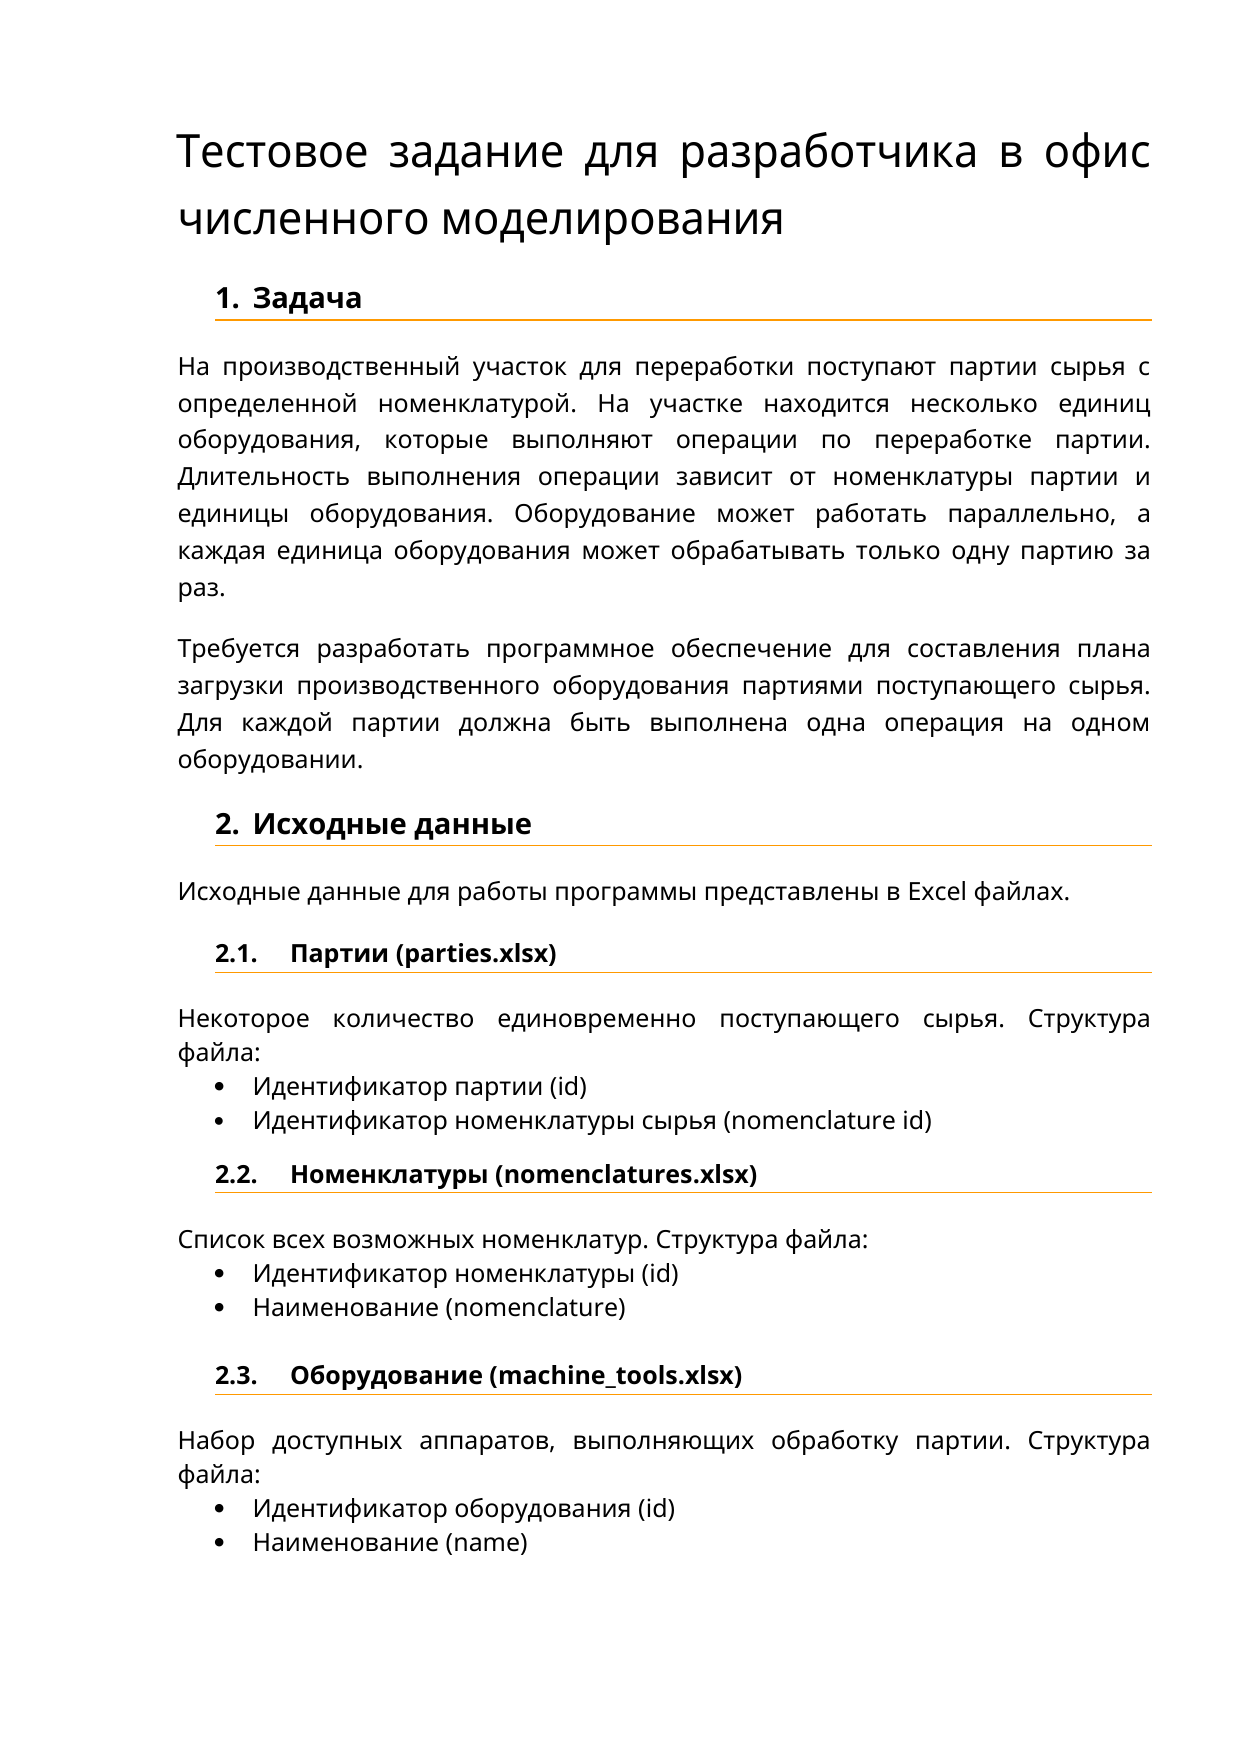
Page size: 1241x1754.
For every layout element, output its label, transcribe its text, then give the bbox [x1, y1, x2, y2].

subtitle Задача [215, 278, 1152, 319]
text На производственный участок для переработки поступают партии сырья с определенной номенклатурой. На участке находится несколько единиц оборудования, которые выполняют операции по переработке партии. Длительность выполнения операции зависит от номенклатуры партии и единицы оборудования. Оборудование может работать параллельно, а каждая единица оборудования может обрабатывать только одну партию за раз. [177, 349, 1152, 603]
list Идентификатор номенклатуры сырья (nomenclature id) [215, 1103, 1152, 1137]
subtitle Номенклатуры (nomenclatures.xlsx) [215, 1156, 1152, 1192]
subtitle Партии (parties.xlsx) [215, 936, 1152, 972]
subtitle Исходные данные [215, 803, 1152, 845]
list Наименование (name) [215, 1524, 1152, 1559]
list Идентификатор номенклатуры (id) [215, 1255, 1152, 1289]
text Исходные данные для работы программы представлены в Excel файлах. [177, 874, 1152, 908]
subtitle Оборудование (machine_tools.xlsx) [215, 1357, 1152, 1394]
list Идентификатор оборудования (id) [215, 1491, 1152, 1524]
text Тестовое задание для разработчика в офис численного моделирования [176, 118, 1152, 248]
list Наименование (nomenclature) [215, 1289, 1152, 1323]
text Набор доступных аппаратов, выполняющих обработку партии. Структура файла: [177, 1422, 1152, 1491]
text Требуется разработать программное обеспечение для составления плана загрузки производственного оборудования партиями поступающего сырья. Для каждой партии должна быть выполнена одна операция на одном оборудовании. [177, 631, 1152, 775]
text Список всех возможных номенклатур. Структура файла: [177, 1221, 1152, 1255]
text Некоторое количество единовременно поступающего сырья. Структура файла: [177, 1001, 1152, 1069]
list Идентификатор партии (id) [215, 1069, 1152, 1103]
